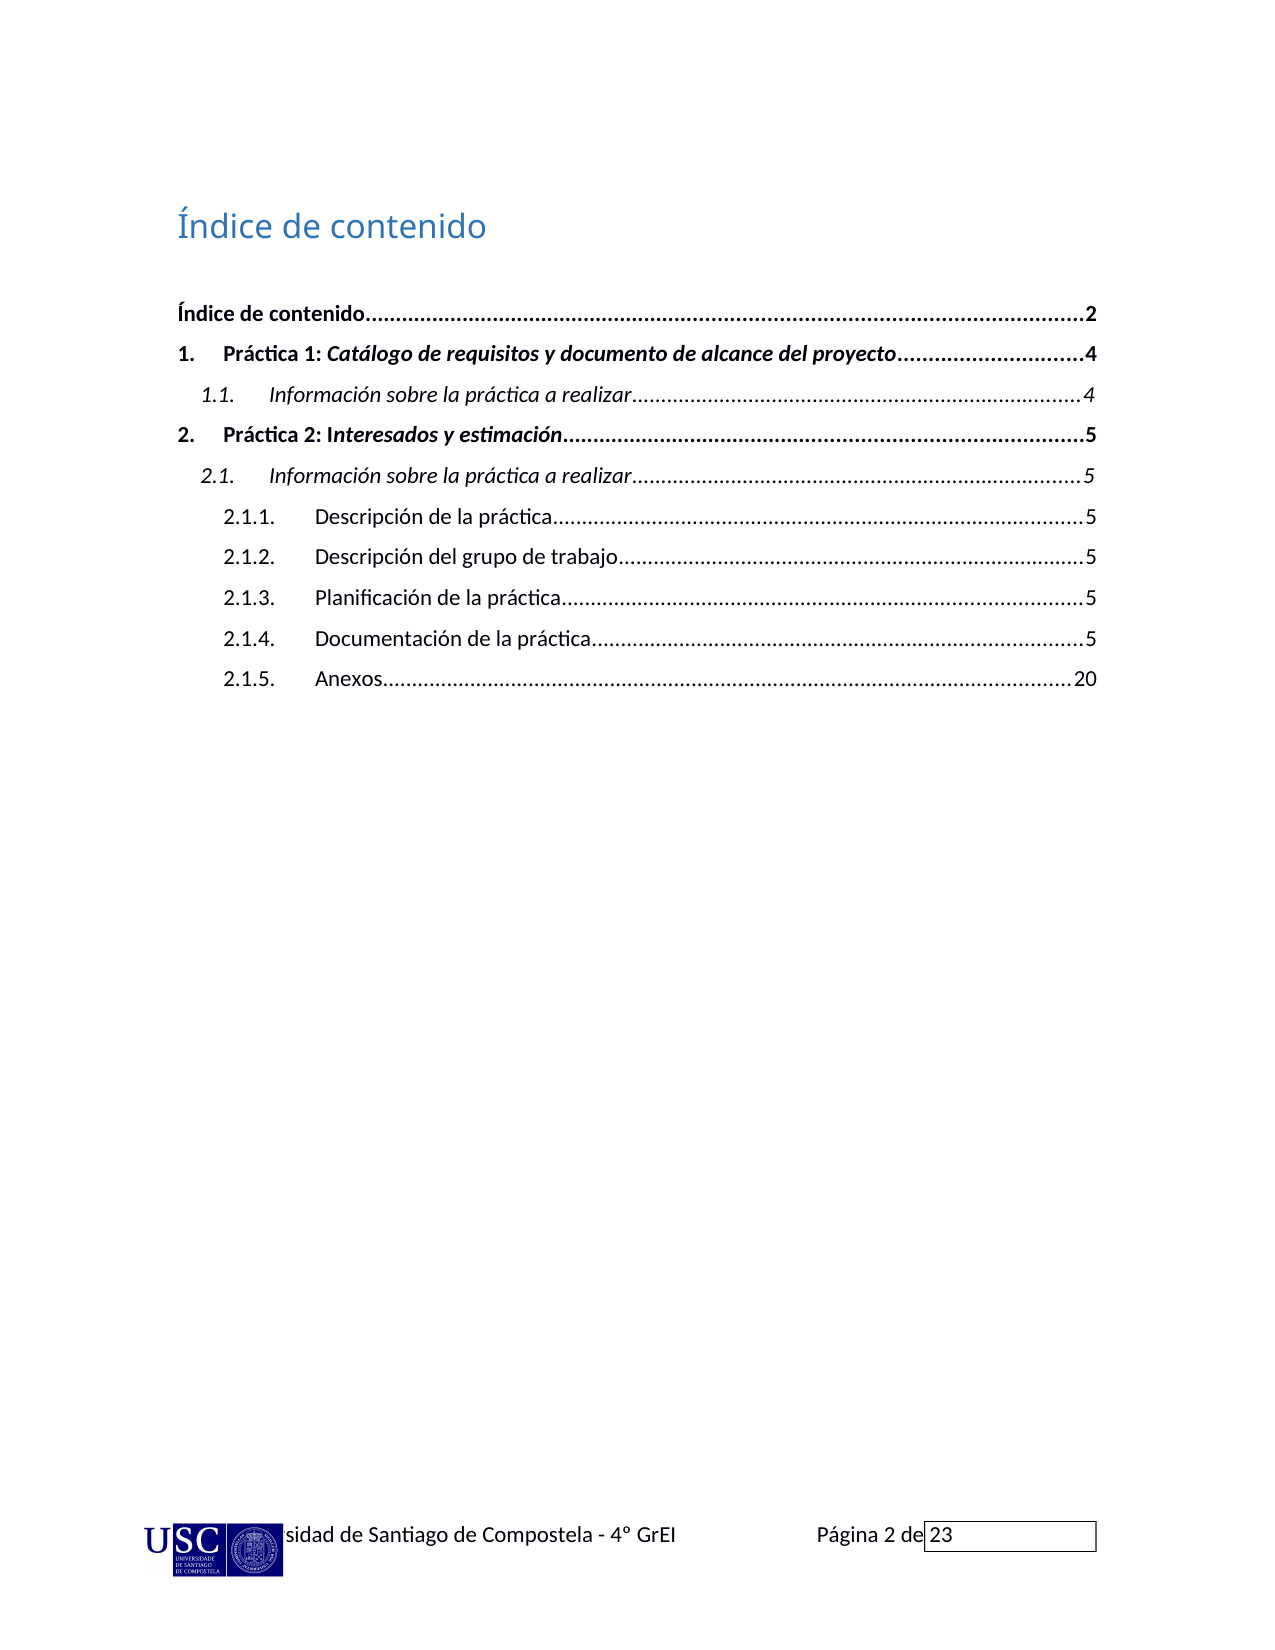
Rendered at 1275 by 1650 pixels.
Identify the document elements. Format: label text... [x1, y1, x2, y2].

text 1.1. Información sobre la práctica a realizar 4 [200, 380, 1098, 408]
text 2.1.5. Anexos 20 [223, 664, 1098, 692]
text 1. Práctica 1: Catálogo de requisitos y documento de alcance del proyecto 4 [177, 339, 1098, 367]
text Índice de contenido [177, 203, 1098, 248]
text 2.1.1. Descripción de la práctica 5 [223, 502, 1098, 530]
text 2. Práctica 2: Interesados y estimación 5 [177, 421, 1098, 448]
picture [924, 1521, 1098, 1553]
text 2.1. Información sobre la práctica a realizar 5 [200, 461, 1098, 489]
text 2.1.4. Documentación de la práctica 5 [223, 624, 1098, 652]
text 2.1.2. Descripción del grupo de trabajo 5 [223, 542, 1098, 570]
text Índice de contenido 2 [177, 299, 1098, 327]
text 2.1.3. Planificación de la práctica 5 [223, 583, 1098, 611]
picture [142, 1522, 285, 1578]
